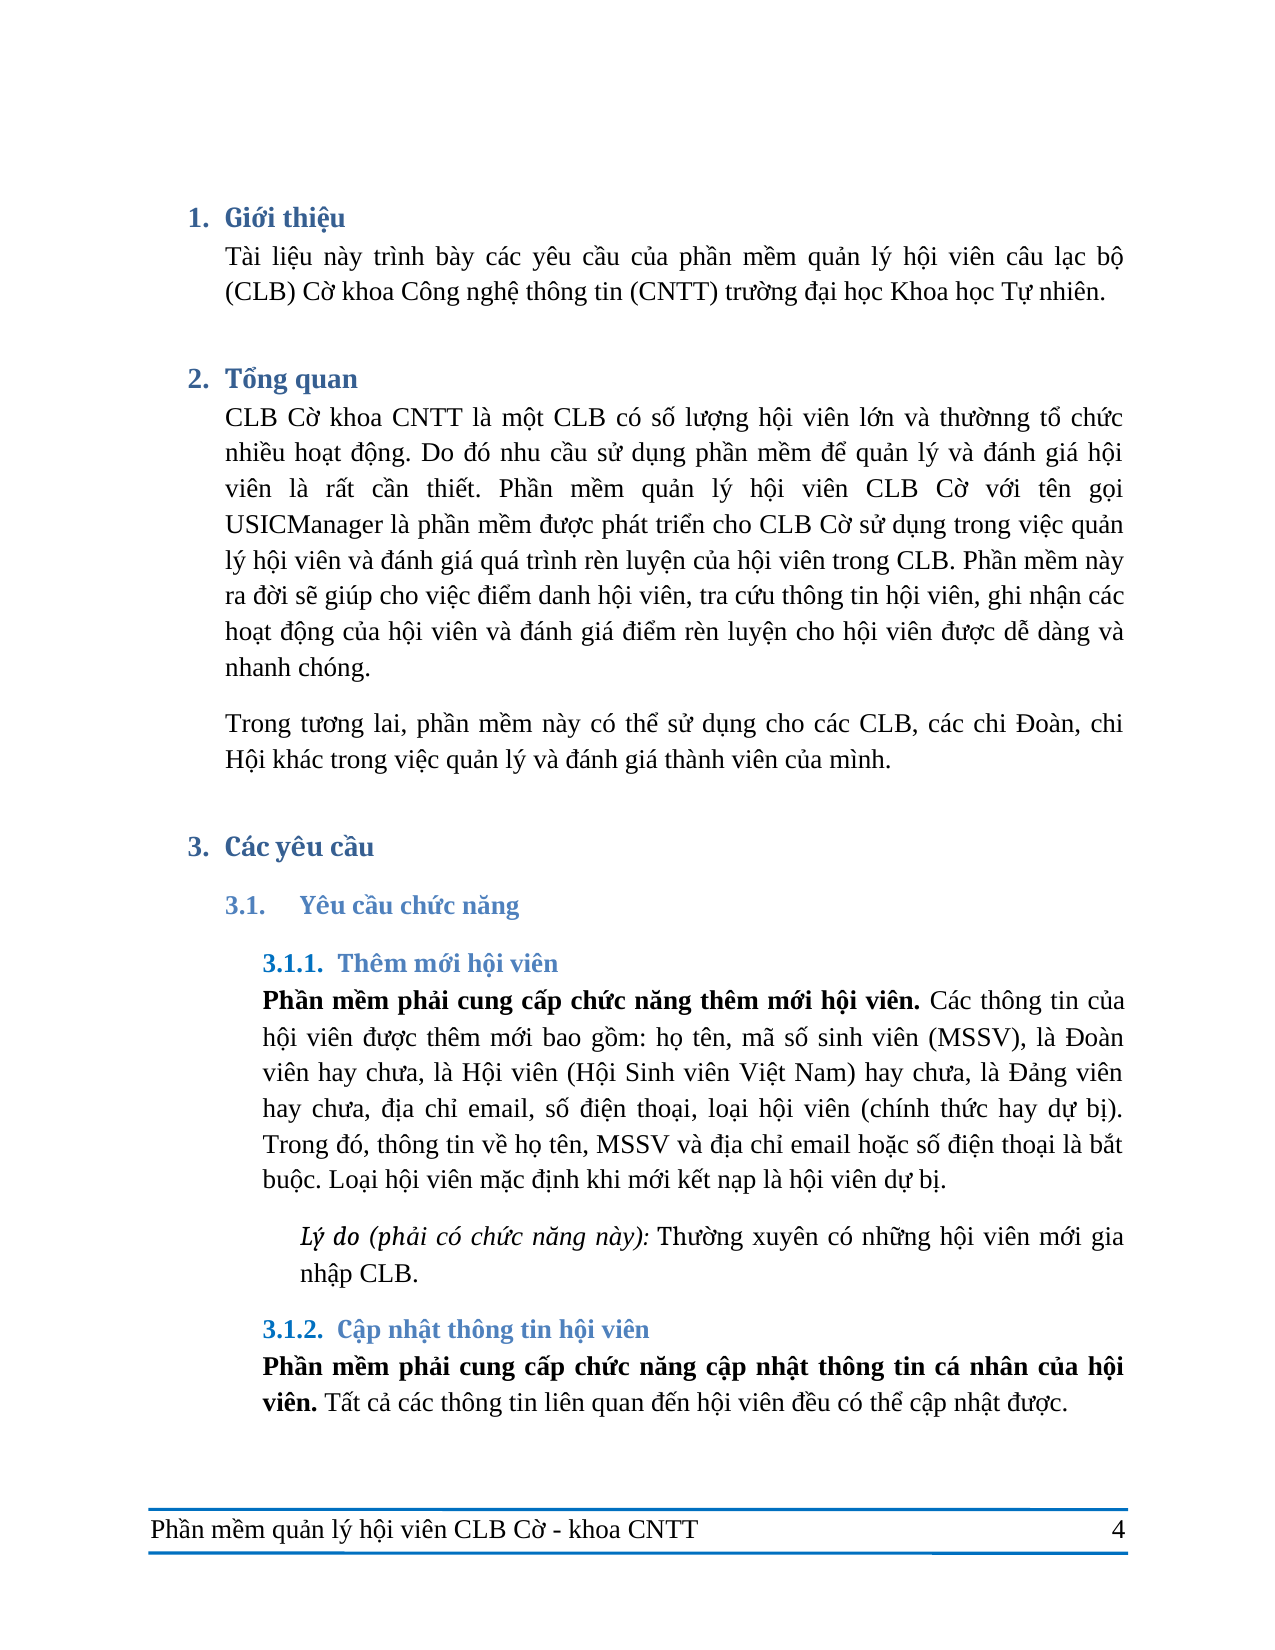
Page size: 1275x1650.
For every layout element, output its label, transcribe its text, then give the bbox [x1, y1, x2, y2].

text Phần mềm phải cung cấp chức năng cập nhật thông tin cá nhân của hội viên. Tất cả các thông tin liên quan đến hội viên đều có thể cập nhật được. [262, 1350, 1125, 1417]
text Lý do (phải có chức năng này): Thường xuyên có những hội viên mới gia nhập CLB. [300, 1220, 1125, 1288]
subtitle Giới thiệu [187, 200, 1125, 234]
text Phần mềm phải cung cấp chức năng thêm mới hội viên. Các thông tin của hội viên được thêm mới bao gồm: họ tên, mã số sinh viên (MSSV), là Đoàn viên hay chưa, là Hội viên (Hội Sinh viên Việt Nam) hay chưa, là Đảng viên hay chưa, địa chỉ email, số điện thoại, loại hội viên (chính thức hay dự bị). Trong đó, thông tin về họ tên, MSSV và địa chỉ email hoặc số điện thoại là bắt buộc. Loại hội viên mặc định khi mới kết nạp là hội viên dự bị. [262, 984, 1125, 1195]
text Trong tương lai, phần mềm này có thể sử dụng cho các CLB, các chi Đoàn, chi Hội khác trong việc quản lý và đánh giá thành viên của mình. [225, 707, 1125, 774]
subtitle Yêu cầu chức năng [225, 889, 1125, 922]
text CLB Cờ khoa CNTT là một CLB có số lượng hội viên lớn và thườnng tổ chức nhiều hoạt động. Do đó nhu cầu sử dụng phần mềm để quản lý và đánh giá hội viên là rất cần thiết. Phần mềm quản lý hội viên CLB Cờ với tên gọi USICManager là phần mềm được phát triển cho CLB Cờ sử dụng trong việc quản lý hội viên và đánh giá quá trình rèn luyện của hội viên trong CLB. Phần mềm này ra đời sẽ giúp cho việc điểm danh hội viên, tra cứu thông tin hội viên, ghi nhận các hoạt động của hội viên và đánh giá điểm rèn luyện cho hội viên được dễ dàng và nhanh chóng. [225, 401, 1125, 682]
subtitle Tổng quan [187, 361, 1125, 396]
subtitle Thêm mới hội viên [262, 947, 1125, 979]
text Tài liệu này trình bày các yêu cầu của phần mềm quản lý hội viên câu lạc bộ (CLB) Cờ khoa Công nghệ thông tin (CNTT) trường đại học Khoa học Tự nhiên. [225, 240, 1125, 307]
subtitle Cập nhật thông tin hội viên [262, 1313, 1125, 1346]
subtitle Các yêu cầu [187, 829, 1125, 863]
